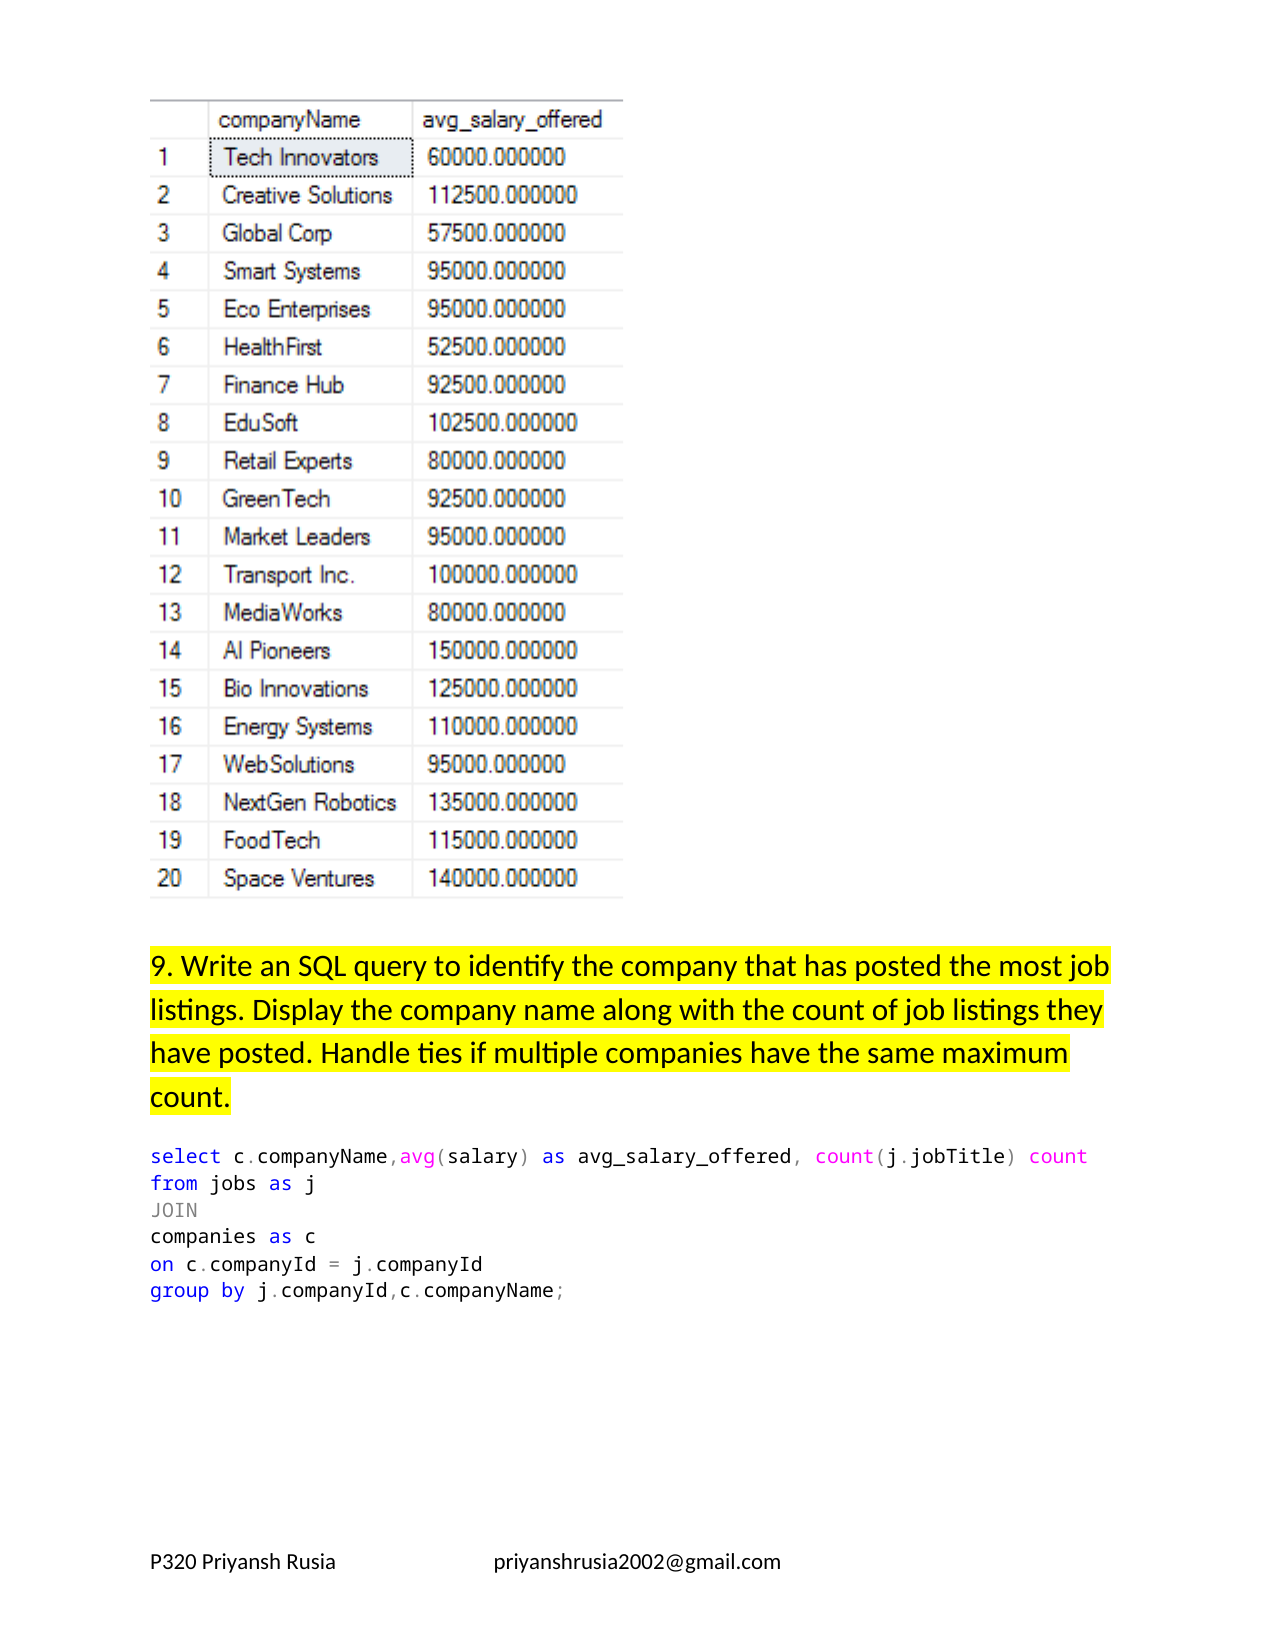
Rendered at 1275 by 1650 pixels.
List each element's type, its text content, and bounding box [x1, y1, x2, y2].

text companies as c [150, 1223, 1125, 1250]
picture [150, 98, 624, 921]
text JOIN [150, 1196, 1125, 1223]
text group by j.companyId,c.companyName; [150, 1277, 1125, 1304]
text on c.companyId = j.companyId [150, 1250, 1125, 1277]
text 9. Write an SQL query to identify the company that has posted the most job listings. Display the company name along with the count of job listings they have posted. Handle ties if multiple companies have the same maximum count. [150, 946, 1125, 1115]
text select c.companyName,avg(salary) as avg_salary_offered, count(j.jobTitle) count from jobs as j [150, 1142, 1125, 1196]
